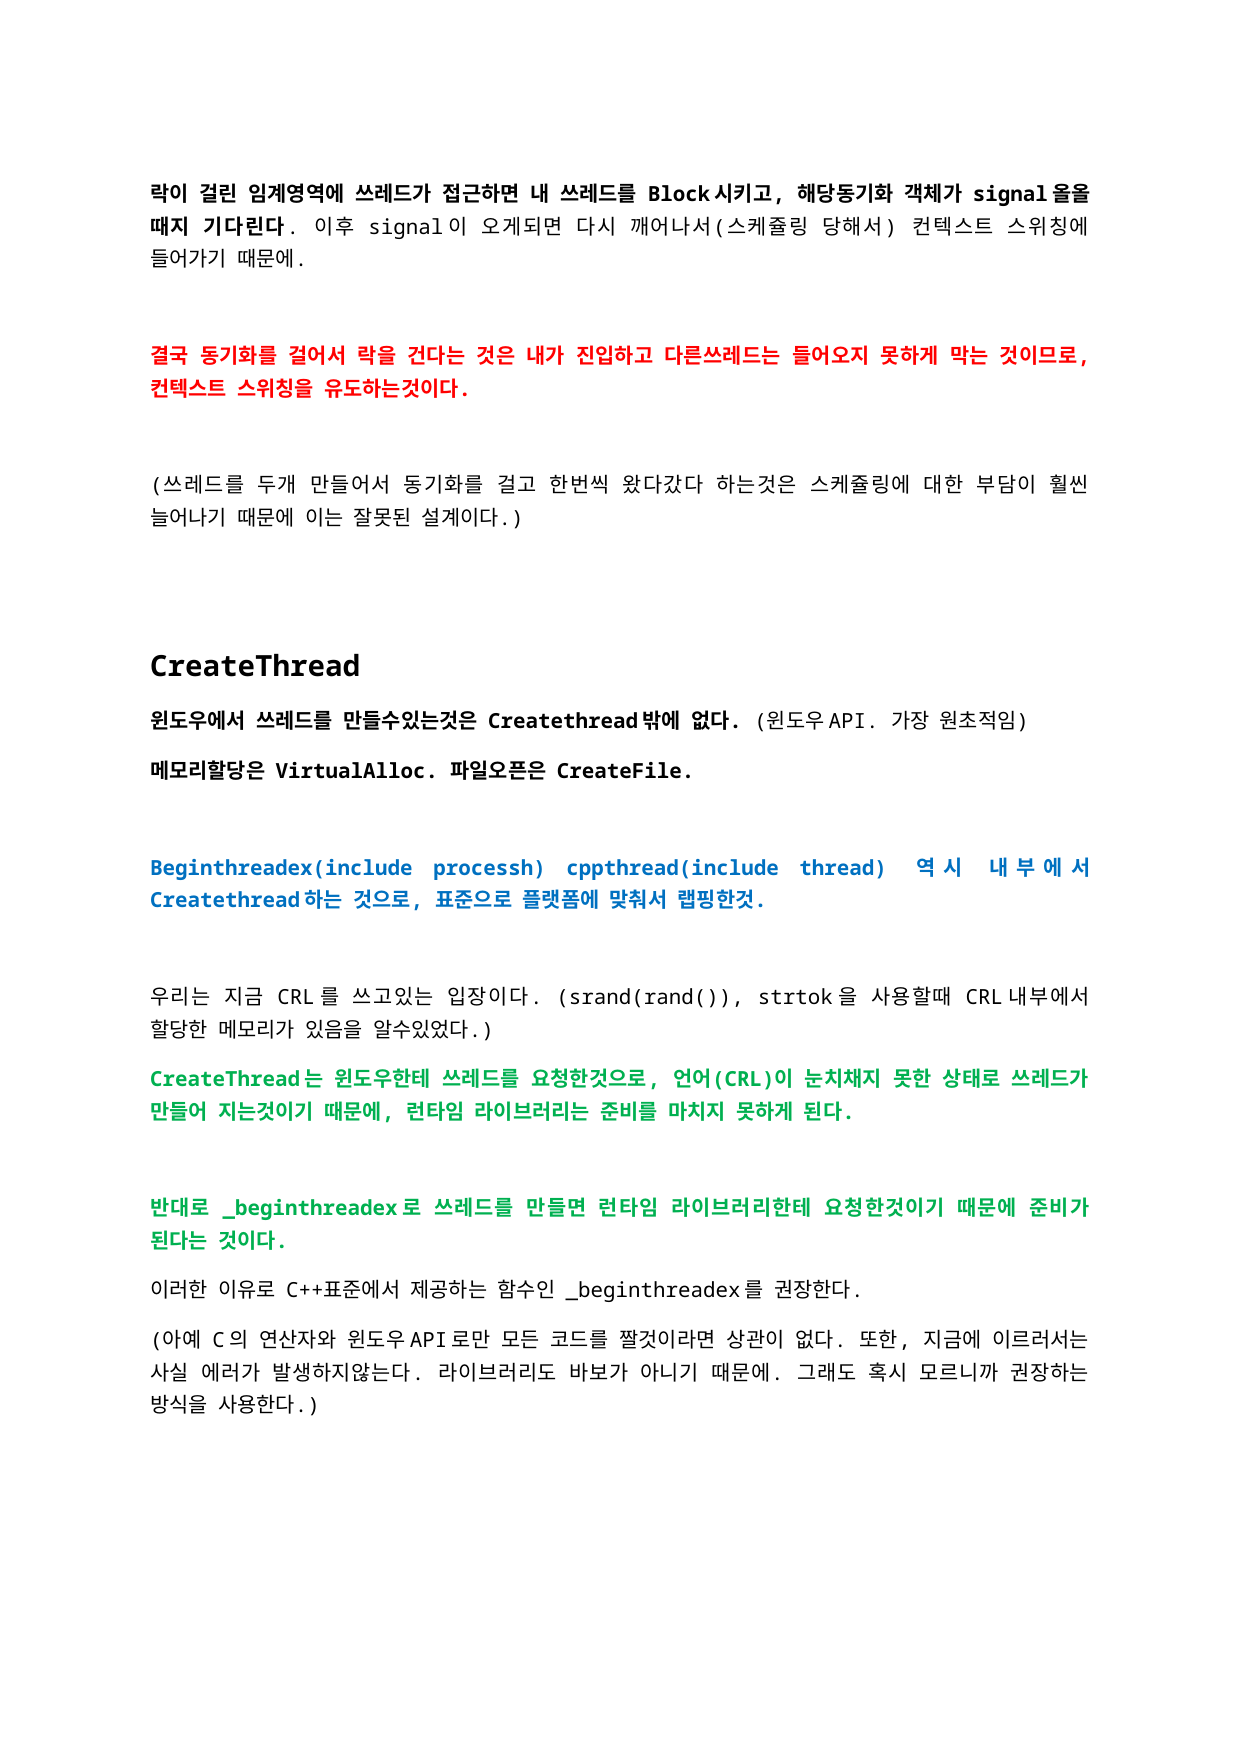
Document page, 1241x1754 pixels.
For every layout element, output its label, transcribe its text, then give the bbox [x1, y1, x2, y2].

text (쓰레드를 두개 만들어서 동기화를 걸고 한번씩 왔다갔다 하는것은 스케쥴링에 대한 부담이 훨씬 늘어나기 때문에 이는 잘못된 설계이다.) [150, 469, 1090, 532]
text 메모리할당은 VirtualAlloc. 파일오픈은 CreateFile. [150, 754, 1090, 784]
text 우리는 지금 CRL를 쓰고있는 입장이다. (srand(rand()), strtok을 사용할때 CRL내부에서 할당한 메모리가 있음을 알수있었다.) [150, 980, 1090, 1043]
text 이러한 이유로 C++표준에서 제공하는 함수인 _beginthreadex를 권장한다. [150, 1274, 1090, 1304]
text CreateThread는 윈도우한테 쓰레드를 요청한것으로, 언어(CRL)이 눈치채지 못한 상태로 쓰레드가 만들어 지는것이기 때문에, 런타임 라이브러리는 준비를 마치지 못하게 된다. [150, 1062, 1090, 1125]
text Beginthreadex(include processh) cppthread(include thread) 역시 내부에서 Createthread하는 것으로, 표준으로 플랫폼에 맞춰서 랩핑한것. [150, 851, 1090, 914]
text 락이 걸린 임계영역에 쓰레드가 접근하면 내 쓰레드를 Block시키고, 해당동기화 객체가 signal올올 때지 기다린다. 이후 signal이 오게되면 다시 깨어나서(스케쥴링 당해서) 컨텍스트 스위칭에 들어가기 때문에. [150, 177, 1090, 273]
text (아예 C의 연산자와 윈도우API로만 모든 코드를 짤것이라면 상관이 없다. 또한, 지금에 이르러서는 사실 에러가 발생하지않는다. 라이브러리도 바보가 아니기 때문에. 그래도 혹시 모르니까 권장하는 방식을 사용한다.) [150, 1323, 1090, 1419]
text 윈도우에서 쓰레드를 만들수있는것은 Createthread밖에 없다. (윈도우API. 가장 원초적임) [150, 705, 1090, 735]
text 반대로 _beginthreadex로 쓰레드를 만들면 런타임 라이브러리한테 요청한것이기 때문에 준비가 된다는 것이다. [150, 1192, 1090, 1255]
text 결국 동기화를 걸어서 락을 건다는 것은 내가 진입하고 다른쓰레드는 들어오지 못하게 막는 것이므로, 컨텍스트 스위칭을 유도하는것이다. [150, 339, 1090, 402]
text CreateThread [150, 645, 1090, 685]
